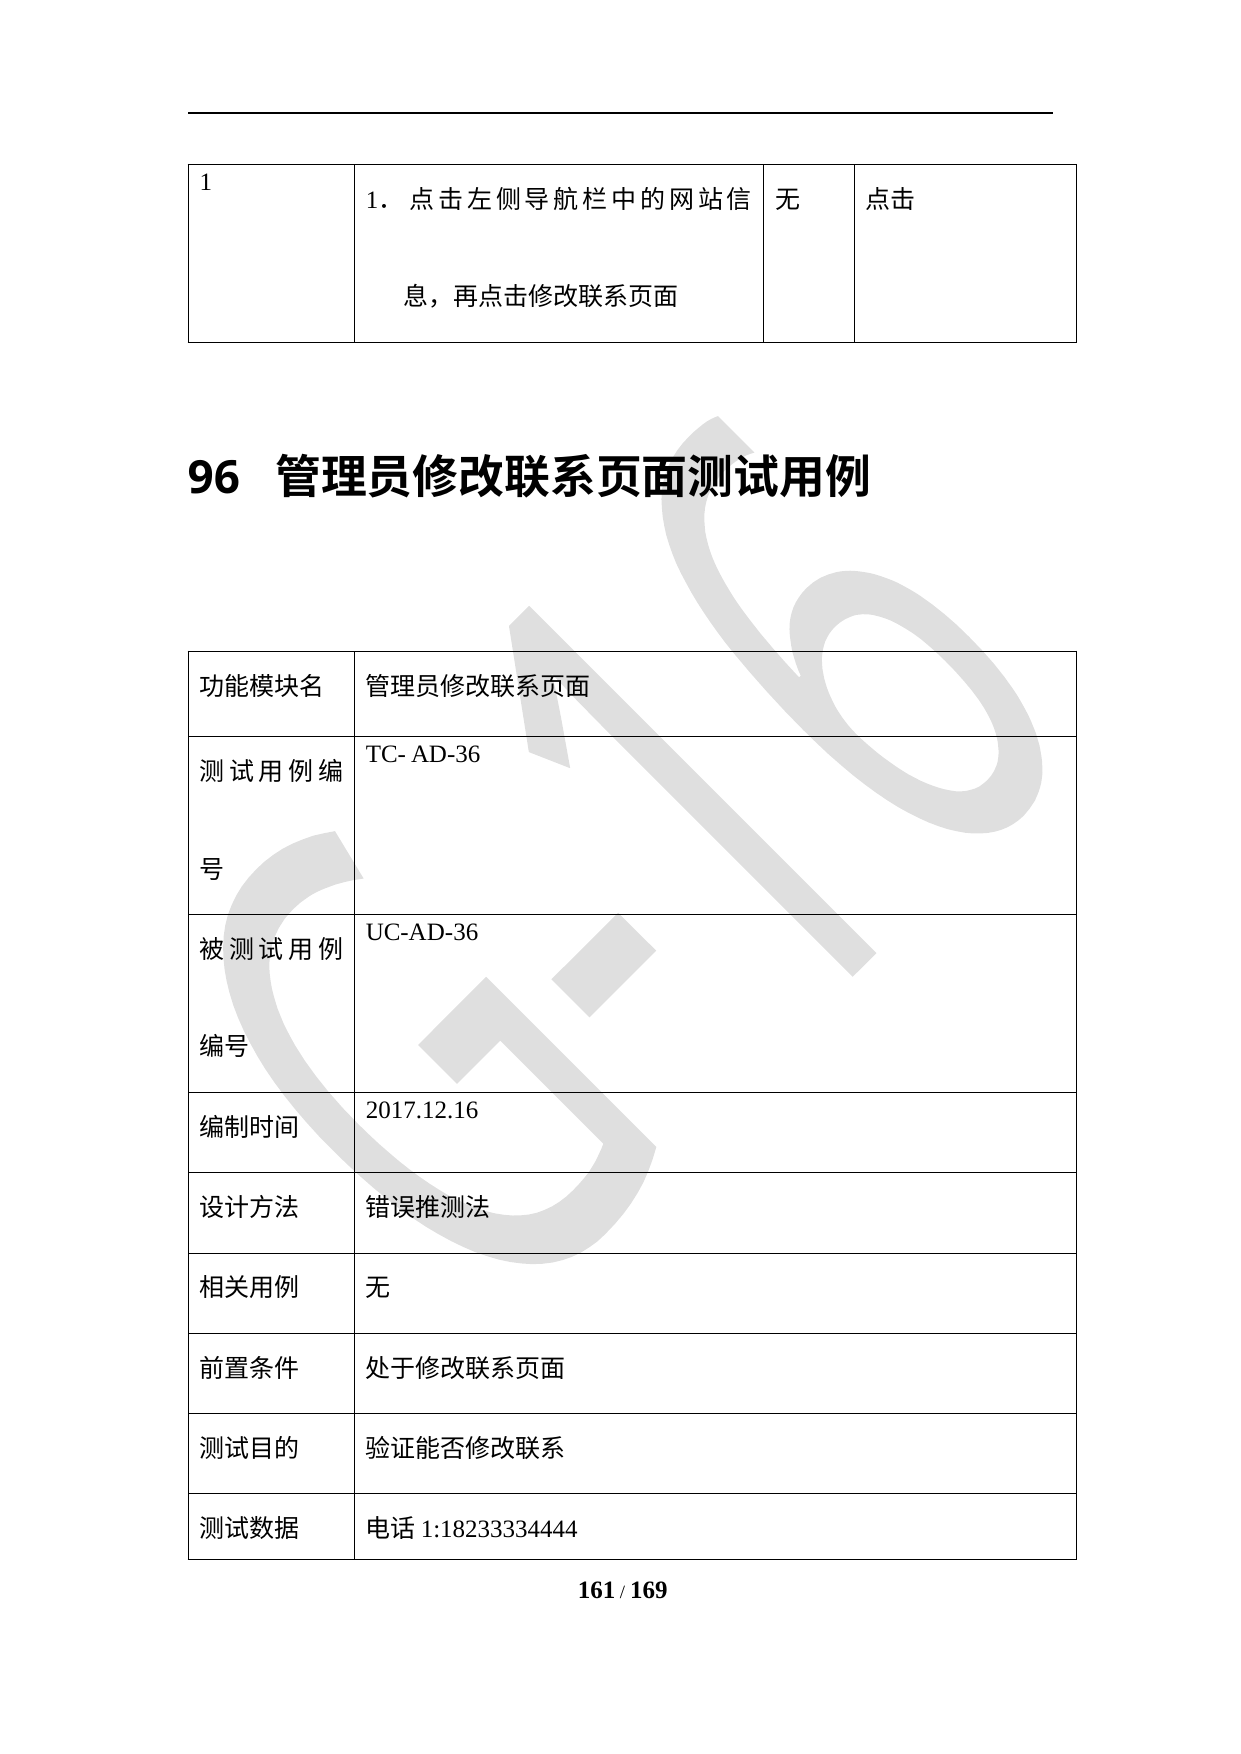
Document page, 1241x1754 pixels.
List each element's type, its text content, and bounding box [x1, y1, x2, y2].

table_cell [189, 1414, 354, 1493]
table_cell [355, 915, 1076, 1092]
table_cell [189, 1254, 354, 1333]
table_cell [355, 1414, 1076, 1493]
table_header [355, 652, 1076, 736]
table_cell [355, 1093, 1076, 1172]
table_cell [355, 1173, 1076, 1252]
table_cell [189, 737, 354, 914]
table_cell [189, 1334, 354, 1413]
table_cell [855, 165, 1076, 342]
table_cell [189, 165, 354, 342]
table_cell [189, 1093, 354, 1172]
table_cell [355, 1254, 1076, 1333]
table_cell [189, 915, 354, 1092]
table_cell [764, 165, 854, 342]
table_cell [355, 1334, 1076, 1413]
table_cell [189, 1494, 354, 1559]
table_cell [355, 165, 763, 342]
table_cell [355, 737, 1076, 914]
subtitle 管理员修改联系页面测试用例 [187, 425, 1053, 522]
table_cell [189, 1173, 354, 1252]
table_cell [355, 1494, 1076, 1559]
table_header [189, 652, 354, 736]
